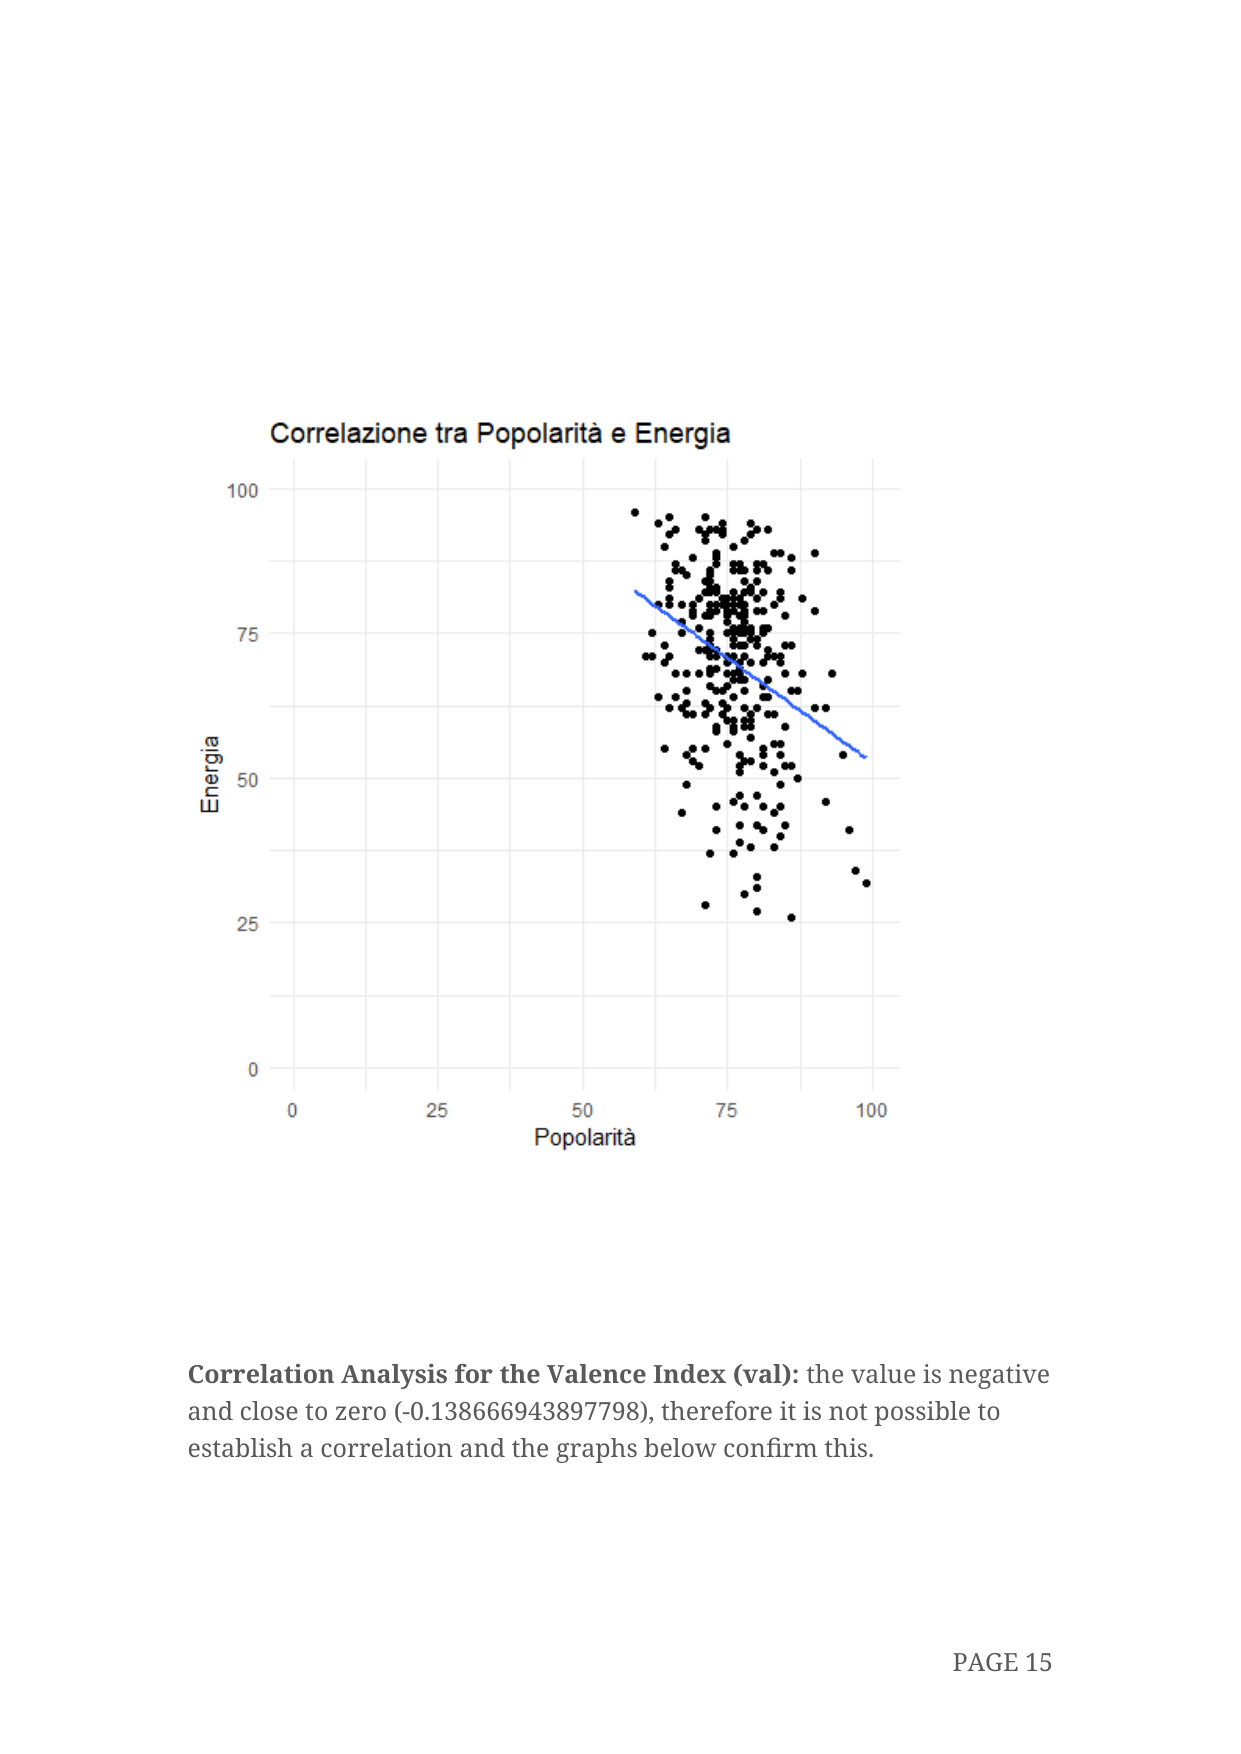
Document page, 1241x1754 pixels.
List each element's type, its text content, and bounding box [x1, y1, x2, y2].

text Correlation Analysis for the Valence Index (val): the value is negative and close to zero (-0.138666943897798), therefore it is not possible to establish a correlation and the graphs below confirm this. [187, 1356, 1053, 1465]
picture [187, 354, 913, 1216]
